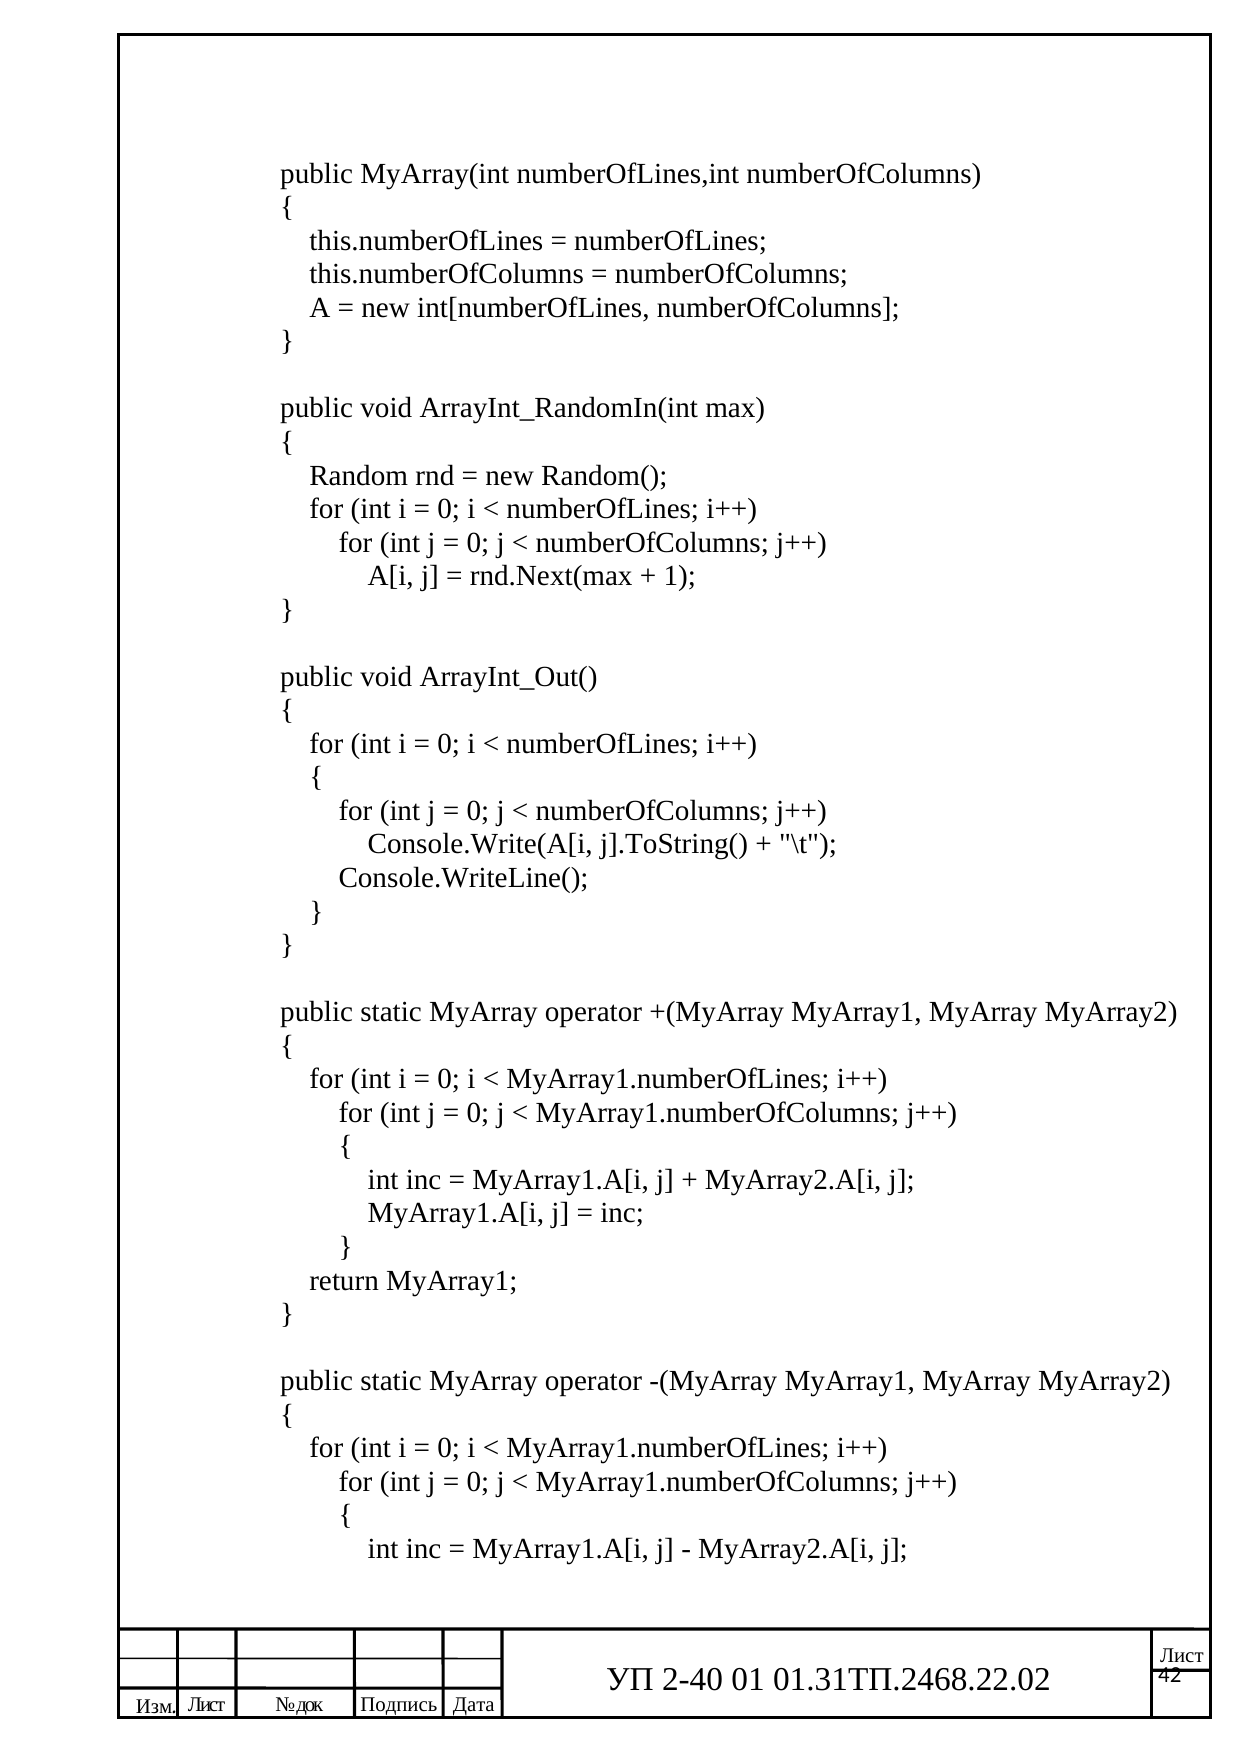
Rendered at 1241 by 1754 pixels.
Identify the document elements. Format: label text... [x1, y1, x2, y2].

text { [222, 759, 1181, 793]
text A[i, j] = rnd.Next(max + 1); [222, 558, 1181, 592]
text for (int j = 0; j < MyArray1.numberOfColumns; j++) [222, 1464, 1181, 1497]
text { [222, 1028, 1181, 1061]
text for (int j = 0; j < numberOfColumns; j++) [222, 793, 1181, 827]
text public MyArray(int numberOfLines,int numberOfColumns) [222, 156, 1181, 189]
text for (int i = 0; i < MyArray1.numberOfLines; i++) [222, 1430, 1181, 1464]
text } [222, 894, 1181, 927]
text } [222, 927, 1181, 961]
text { [222, 189, 1181, 223]
text for (int j = 0; j < numberOfColumns; j++) [222, 525, 1181, 558]
text } [222, 323, 1181, 357]
text for (int j = 0; j < MyArray1.numberOfColumns; j++) [222, 1095, 1181, 1128]
text return MyArray1; [222, 1263, 1181, 1296]
text } [222, 1229, 1181, 1263]
text Console.Write(A[i, j].ToString() + "\t"); [222, 827, 1181, 860]
text { [222, 1128, 1181, 1162]
text for (int i = 0; i < numberOfLines; i++) [222, 491, 1181, 525]
text Console.WriteLine(); [222, 860, 1181, 894]
text } [222, 1296, 1181, 1330]
text for (int i = 0; i < numberOfLines; i++) [222, 726, 1181, 759]
text { [222, 692, 1181, 726]
text A = new int[numberOfLines, numberOfColumns]; [222, 290, 1181, 323]
text } [222, 592, 1181, 625]
text public void ArrayInt_RandomIn(int max) [222, 391, 1181, 424]
text { [222, 424, 1181, 458]
text { [222, 1397, 1181, 1430]
text for (int i = 0; i < MyArray1.numberOfLines; i++) [222, 1061, 1181, 1095]
text this.numberOfColumns = numberOfColumns; [222, 256, 1181, 290]
text this.numberOfLines = numberOfLines; [222, 223, 1181, 256]
text MyArray1.A[i, j] = inc; [222, 1196, 1181, 1229]
text public void ArrayInt_Out() [222, 659, 1181, 692]
text public static MyArray operator -(MyArray MyArray1, MyArray MyArray2) [222, 1363, 1181, 1397]
text public static MyArray operator +(MyArray MyArray1, MyArray MyArray2) [222, 994, 1181, 1028]
text int inc = MyArray1.A[i, j] + MyArray2.A[i, j]; [222, 1162, 1181, 1196]
text int inc = MyArray1.A[i, j] - MyArray2.A[i, j]; [222, 1531, 1181, 1564]
text { [222, 1497, 1181, 1531]
text Random rnd = new Random(); [222, 458, 1181, 491]
